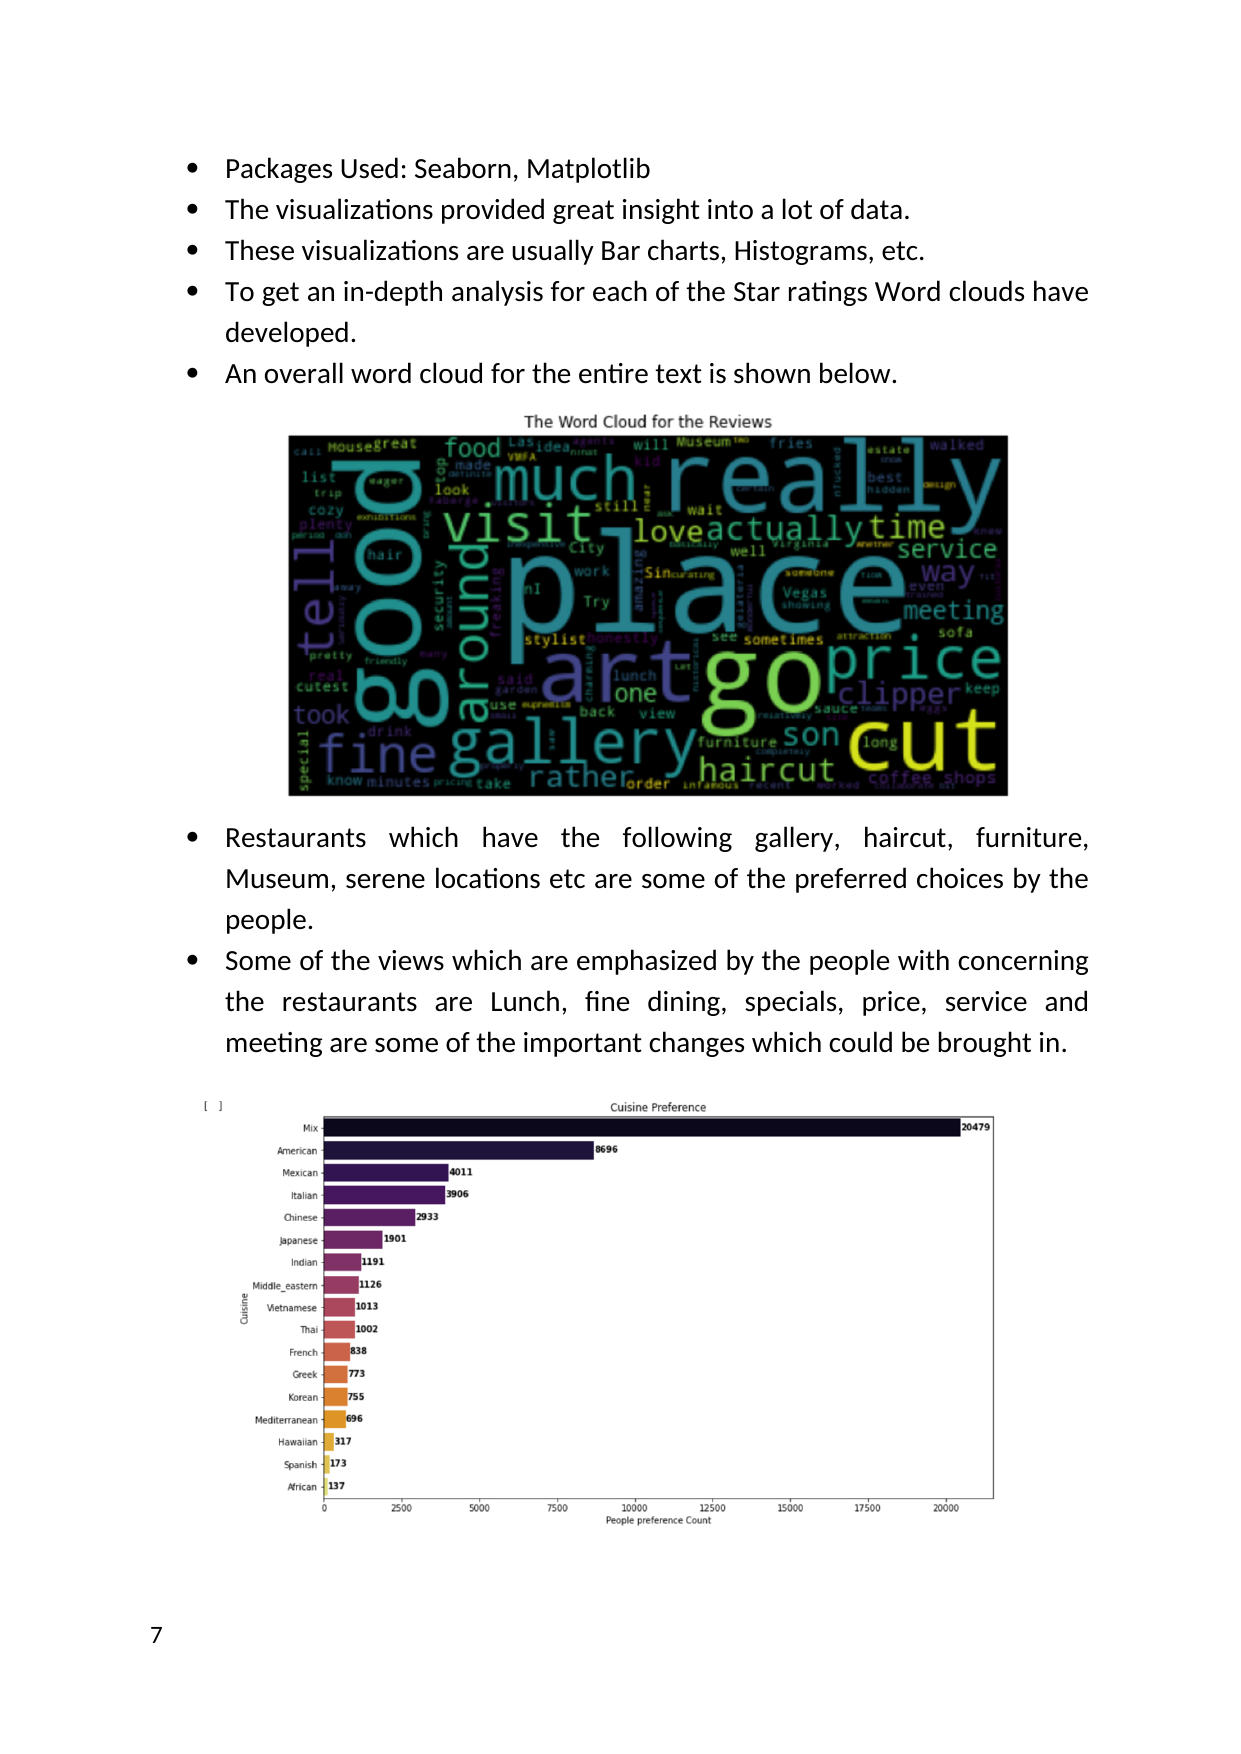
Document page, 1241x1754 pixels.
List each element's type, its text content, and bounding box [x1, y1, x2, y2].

list An overall word cloud for the entire text is shown below. [187, 355, 1090, 390]
list Restaurants which have the following gallery, haircut, furniture, Museum, serene locations etc are some of the preferred choices by the people. [187, 819, 1090, 937]
picture [225, 395, 1166, 820]
list The visualizations provided great insight into a lot of data. [187, 191, 1090, 227]
picture [187, 1095, 1128, 1540]
list These visualizations are usually Bar charts, Histograms, etc. [187, 232, 1090, 267]
list To get an in-depth analysis for each of the Star ratings Word clouds have developed. [187, 273, 1090, 349]
list Some of the views which are emphasized by the people with concerning the restaurants are Lunch, fine dining, specials, price, service and meeting are some of the important changes which could be brought in. [187, 942, 1090, 1060]
list Packages Used: Seaborn, Matplotlib [187, 150, 1090, 186]
